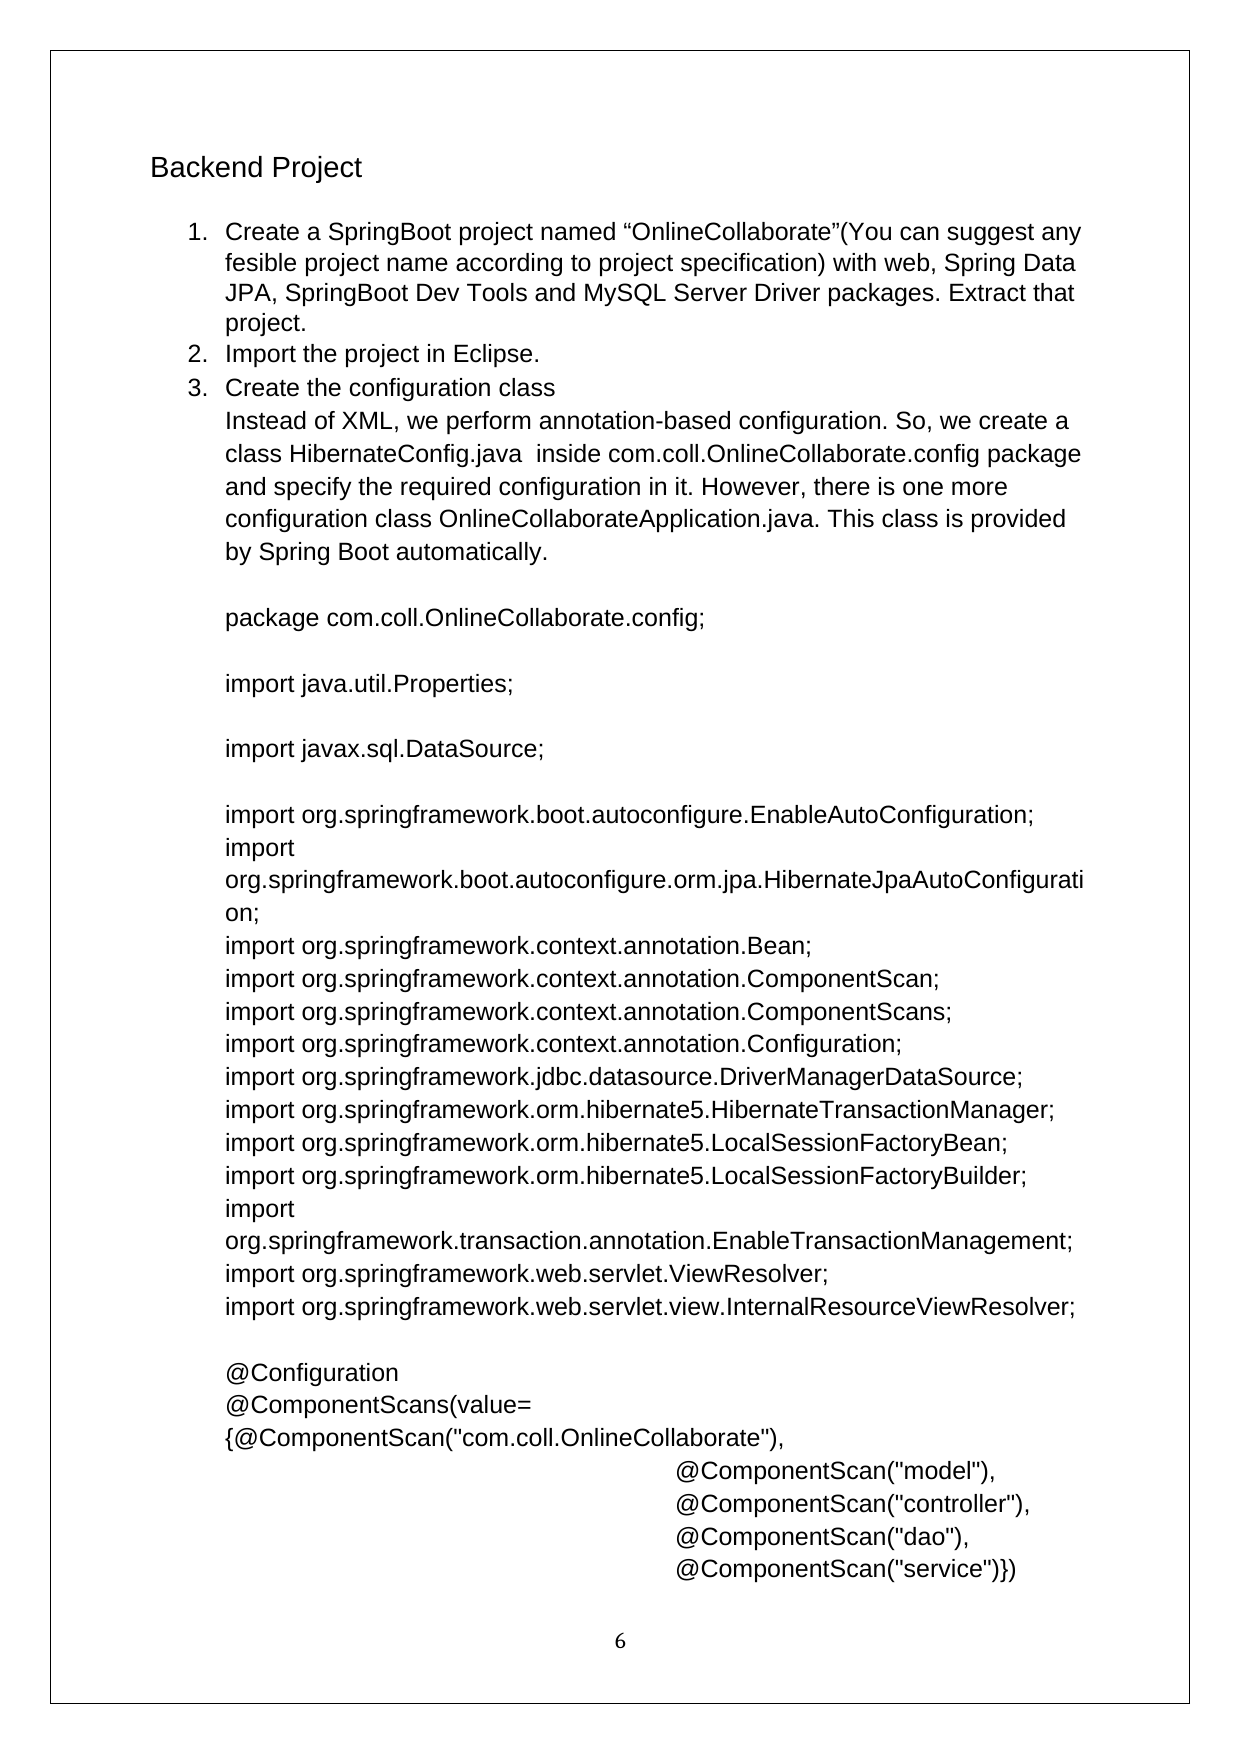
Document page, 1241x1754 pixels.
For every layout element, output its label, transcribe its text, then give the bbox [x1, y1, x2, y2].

list import org.springframework.boot.autoconfigure.EnableAutoConfiguration; [225, 796, 1090, 828]
list @ComponentScan("model"), [225, 1452, 1090, 1485]
list import org.springframework.transaction.annotation.EnableTransactionManagement; [225, 1189, 1090, 1255]
list Import the project in Eclipse. [187, 339, 1090, 367]
list import org.springframework.context.annotation.ComponentScans; [225, 993, 1090, 1025]
list import org.springframework.jdbc.datasource.DriverManagerDataSource; [225, 1058, 1090, 1091]
list import org.springframework.web.servlet.ViewResolver; [225, 1255, 1090, 1288]
list import org.springframework.context.annotation.ComponentScan; [225, 960, 1090, 993]
list import org.springframework.orm.hibernate5.LocalSessionFactoryBuilder; [225, 1157, 1090, 1189]
list @ComponentScan("controller"), [225, 1485, 1090, 1518]
list import org.springframework.boot.autoconfigure.orm.jpa.HibernateJpaAutoConfiguration; [225, 828, 1090, 927]
list @ComponentScan("dao"), [225, 1518, 1090, 1550]
list Create the configuration class Instead of XML, we perform annotation-based configuration. So, we create a class HibernateConfig.java inside com.coll.OnlineCollaborate.config package and specify the required configuration in it. However, there is one more configuration class OnlineCollaborateApplication.java. This class is provided by Spring Boot automatically. [187, 369, 1090, 566]
list import org.springframework.orm.hibernate5.LocalSessionFactoryBean; [225, 1124, 1090, 1157]
list import org.springframework.context.annotation.Bean; [225, 927, 1090, 960]
list import org.springframework.web.servlet.view.InternalResourceViewResolver; [225, 1288, 1090, 1321]
list import org.springframework.orm.hibernate5.HibernateTransactionManager; [225, 1091, 1090, 1124]
list @Configuration [225, 1353, 1090, 1386]
list import javax.sql.DataSource; [225, 730, 1090, 763]
list import org.springframework.context.annotation.Configuration; [225, 1025, 1090, 1058]
text Backend Project [150, 150, 1090, 183]
list @ComponentScans(value= {@ComponentScan("com.coll.OnlineCollaborate"), [225, 1386, 1090, 1452]
list import java.util.Properties; [225, 664, 1090, 697]
list package com.coll.OnlineCollaborate.config; [225, 599, 1090, 632]
list Create a SpringBoot project named “OnlineCollaborate”(You can suggest any fesible project name according to project specification) with web, Spring Data JPA, SpringBoot Dev Tools and MySQL Server Driver packages. Extract that project. [187, 217, 1090, 337]
list @ComponentScan("service")}) [225, 1550, 1090, 1583]
